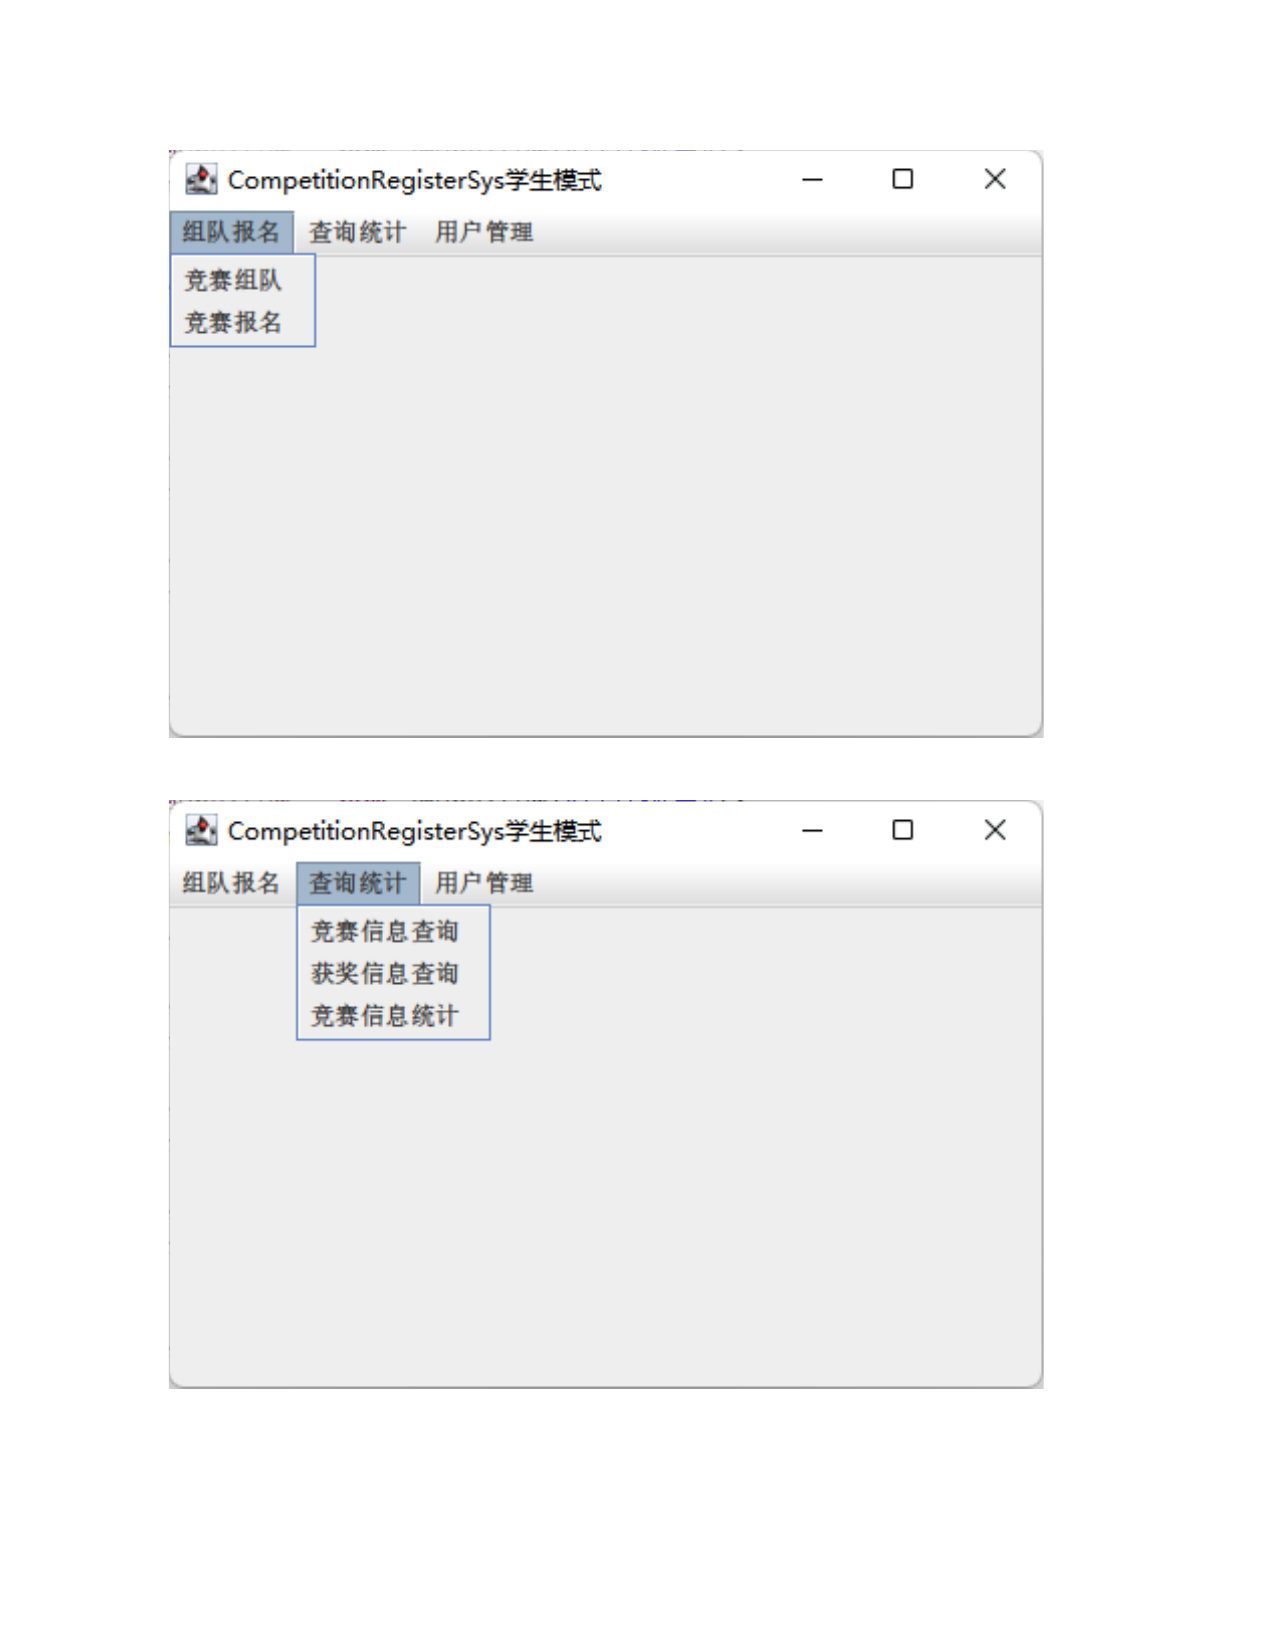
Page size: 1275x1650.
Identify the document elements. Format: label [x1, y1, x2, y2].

picture [168, 800, 1044, 1389]
picture [168, 150, 1044, 738]
